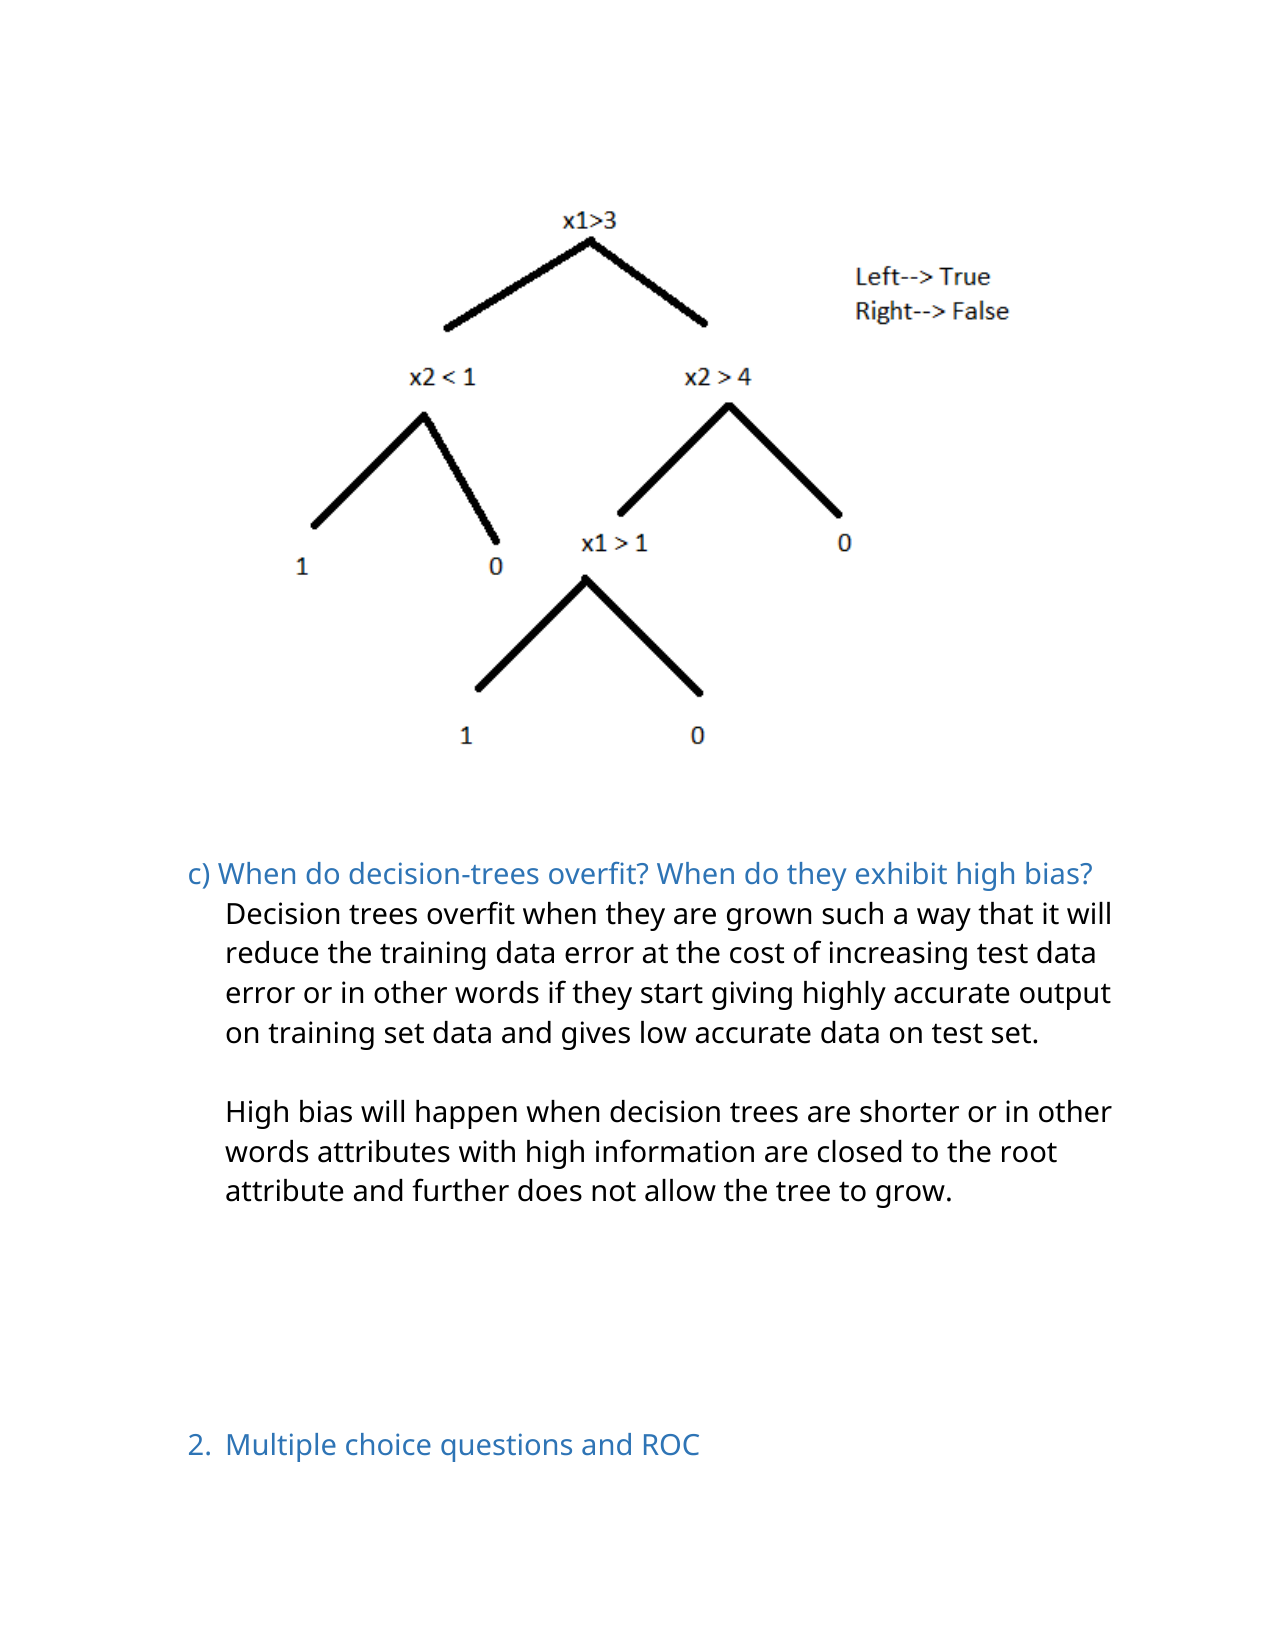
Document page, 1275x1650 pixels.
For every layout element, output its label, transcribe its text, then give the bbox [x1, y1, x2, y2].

text High bias will happen when decision trees are shorter or in other words attributes with high information are closed to the root attribute and further does not allow the tree to grow. [225, 1091, 1125, 1210]
picture [225, 150, 1049, 835]
text Decision trees overfit when they are grown such a way that it will reduce the training data error at the cost of increasing test data error or in other words if they start giving highly accurate output on training set data and gives low accurate data on test set. [225, 893, 1125, 1052]
list Multiple choice questions and ROC [187, 1424, 1125, 1464]
text c) When do decision-trees overfit? When do they exhibit high bias? [150, 853, 1125, 893]
